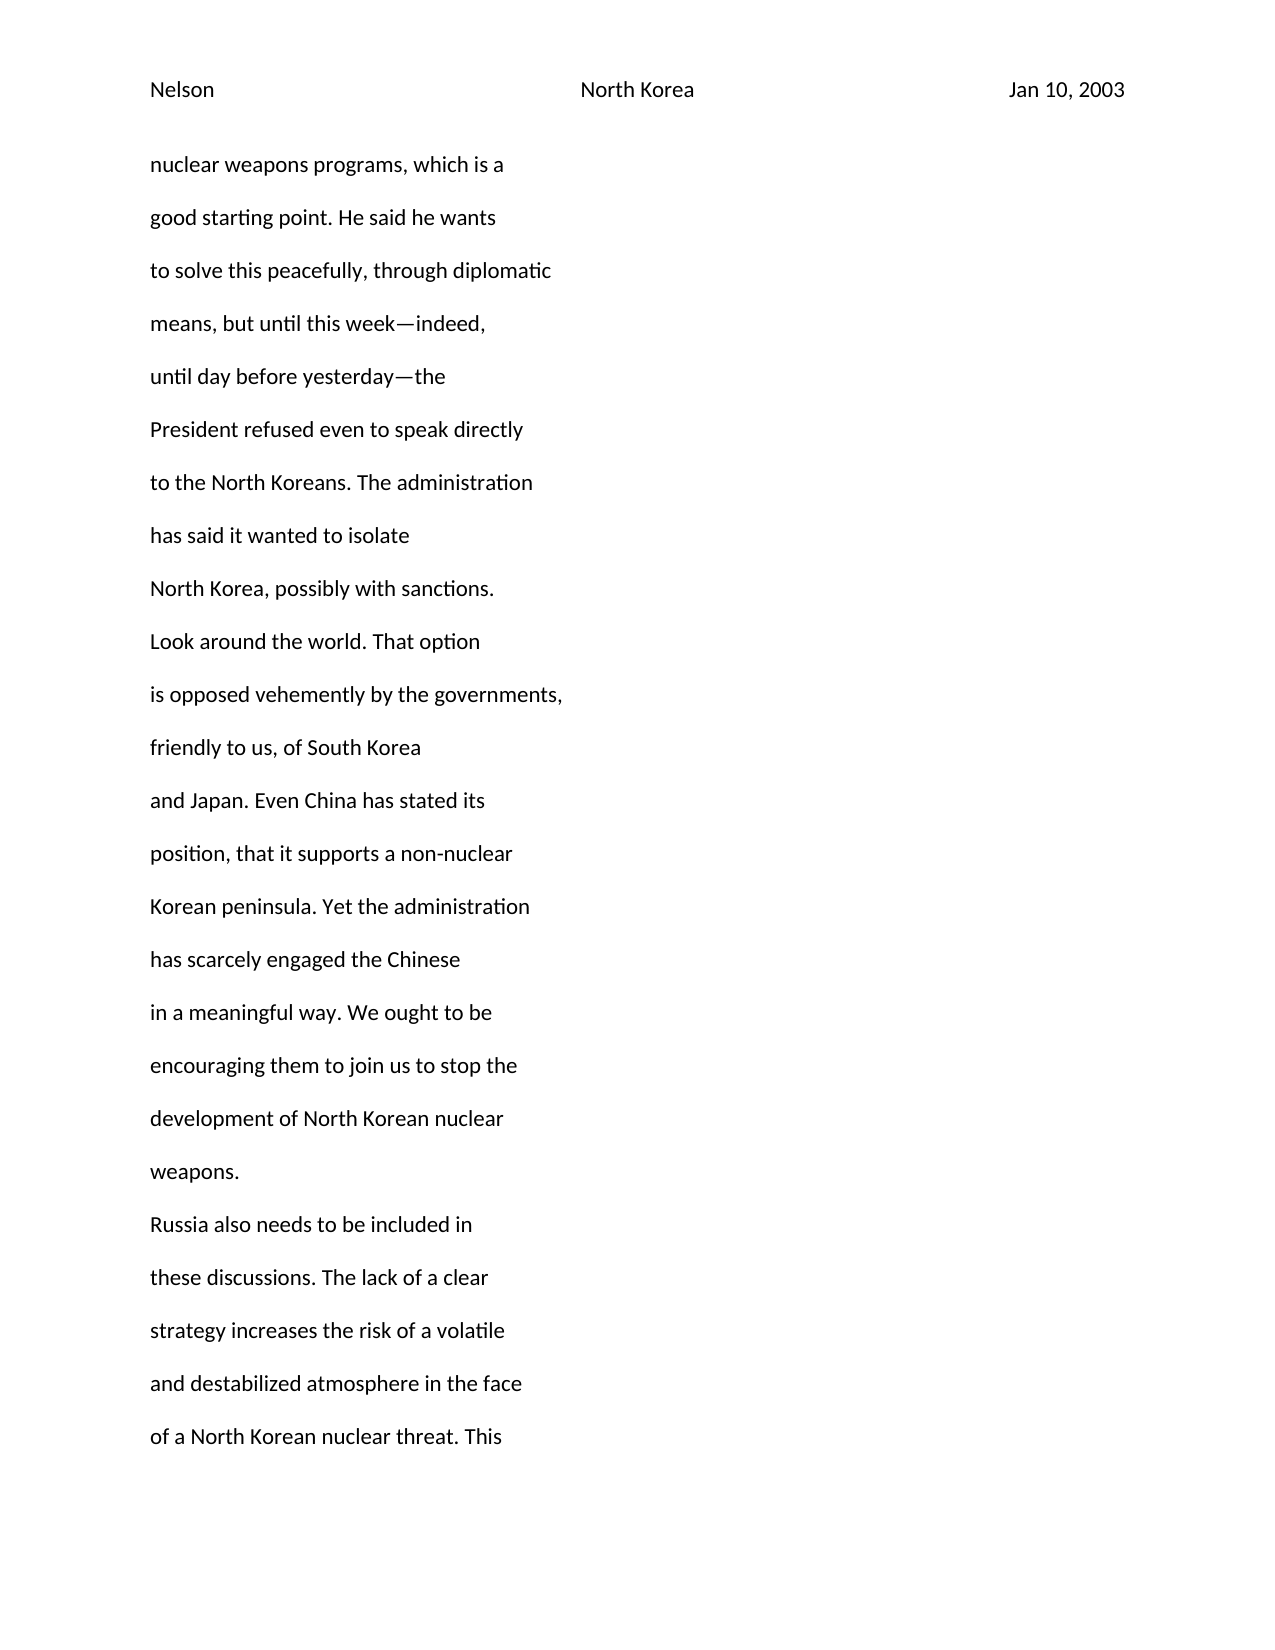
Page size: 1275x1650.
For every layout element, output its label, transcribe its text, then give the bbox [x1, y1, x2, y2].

text North Korea, possibly with sanctions. [150, 574, 1125, 602]
text President refused even to speak directly [150, 415, 1125, 443]
text until day before yesterday—the [150, 362, 1125, 390]
text Korean peninsula. Yet the administration [150, 892, 1125, 920]
text these discussions. The lack of a clear [150, 1263, 1125, 1291]
text nuclear weapons programs, which is a [150, 150, 1125, 178]
text means, but until this week—indeed, [150, 309, 1125, 337]
text to solve this peacefully, through diplomatic [150, 256, 1125, 284]
text to the North Koreans. The administration [150, 468, 1125, 496]
text and Japan. Even China has stated its [150, 786, 1125, 814]
text development of North Korean nuclear [150, 1104, 1125, 1132]
text of a North Korean nuclear threat. This [150, 1422, 1125, 1451]
text has scarcely engaged the Chinese [150, 945, 1125, 973]
text friendly to us, of South Korea [150, 733, 1125, 761]
text Russia also needs to be included in [150, 1210, 1125, 1238]
text and destabilized atmosphere in the face [150, 1369, 1125, 1397]
text weapons. [150, 1157, 1125, 1185]
text position, that it supports a non-nuclear [150, 839, 1125, 867]
text good starting point. He said he wants [150, 203, 1125, 231]
text in a meaningful way. We ought to be [150, 998, 1125, 1026]
text encouraging them to join us to stop the [150, 1051, 1125, 1079]
text strategy increases the risk of a volatile [150, 1316, 1125, 1344]
text has said it wanted to isolate [150, 521, 1125, 549]
text is opposed vehemently by the governments, [150, 680, 1125, 708]
text Look around the world. That option [150, 627, 1125, 655]
